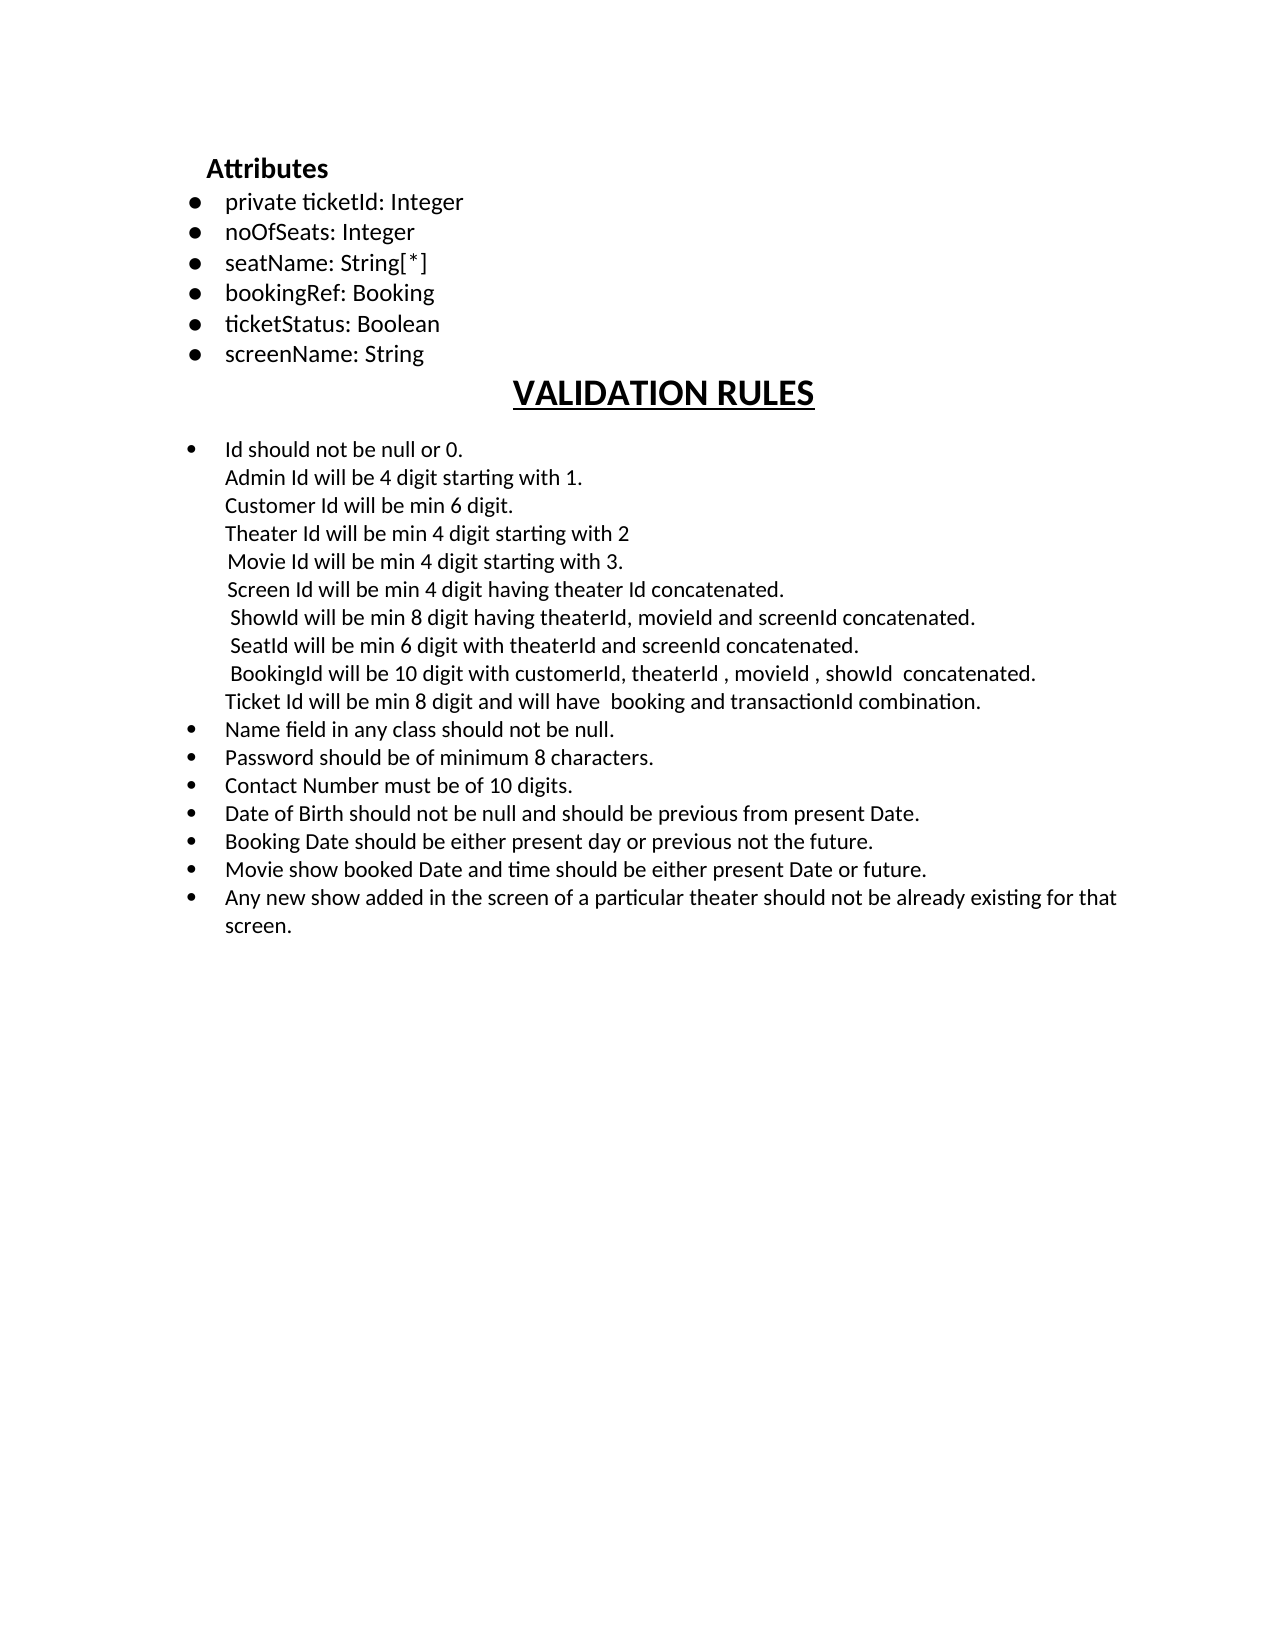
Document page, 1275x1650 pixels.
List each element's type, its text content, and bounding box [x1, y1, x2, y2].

list Date of Birth should not be null and should be previous from present Date. [187, 799, 1125, 827]
list seatName: String[*] [187, 247, 1125, 277]
text Attributes [206, 150, 1125, 186]
list screenName: String [187, 338, 1125, 369]
list private ticketId: Integer [187, 186, 1125, 216]
list Password should be of minimum 8 characters. [187, 743, 1125, 771]
text ShowId will be min 8 digit having theaterId, movieId and screenId concatenated. SeatId will be min 6 digit with theaterId and screenId concatenated. BookingId will be 10 digit with customerId, theaterId , movieId , showId concatenated. Ticket Id will be min 8 digit and will have booking and transactionId combination. [225, 603, 1125, 715]
list Any new show added in the screen of a particular theater should not be already existing for that screen. [187, 883, 1125, 939]
list Movie show booked Date and time should be either present Date or future. [187, 855, 1125, 883]
list Booking Date should be either present day or previous not the future. [187, 827, 1125, 855]
list Name field in any class should not be null. [187, 715, 1125, 743]
text VALIDATION RULES [150, 369, 1177, 414]
list ticketStatus: Boolean [187, 308, 1125, 338]
list Contact Number must be of 10 digits. [187, 771, 1125, 799]
text Theater Id will be min 4 digit starting with 2 Movie Id will be min 4 digit starting with 3. Screen Id will be min 4 digit having theater Id concatenated. [150, 519, 1125, 603]
text Admin Id will be 4 digit starting with 1. [150, 463, 1125, 491]
text Customer Id will be min 6 digit. [194, 491, 1125, 519]
list noOfSeats: Integer [187, 216, 1125, 247]
list bookingRef: Booking [187, 277, 1125, 308]
list Id should not be null or 0. [187, 435, 1125, 463]
